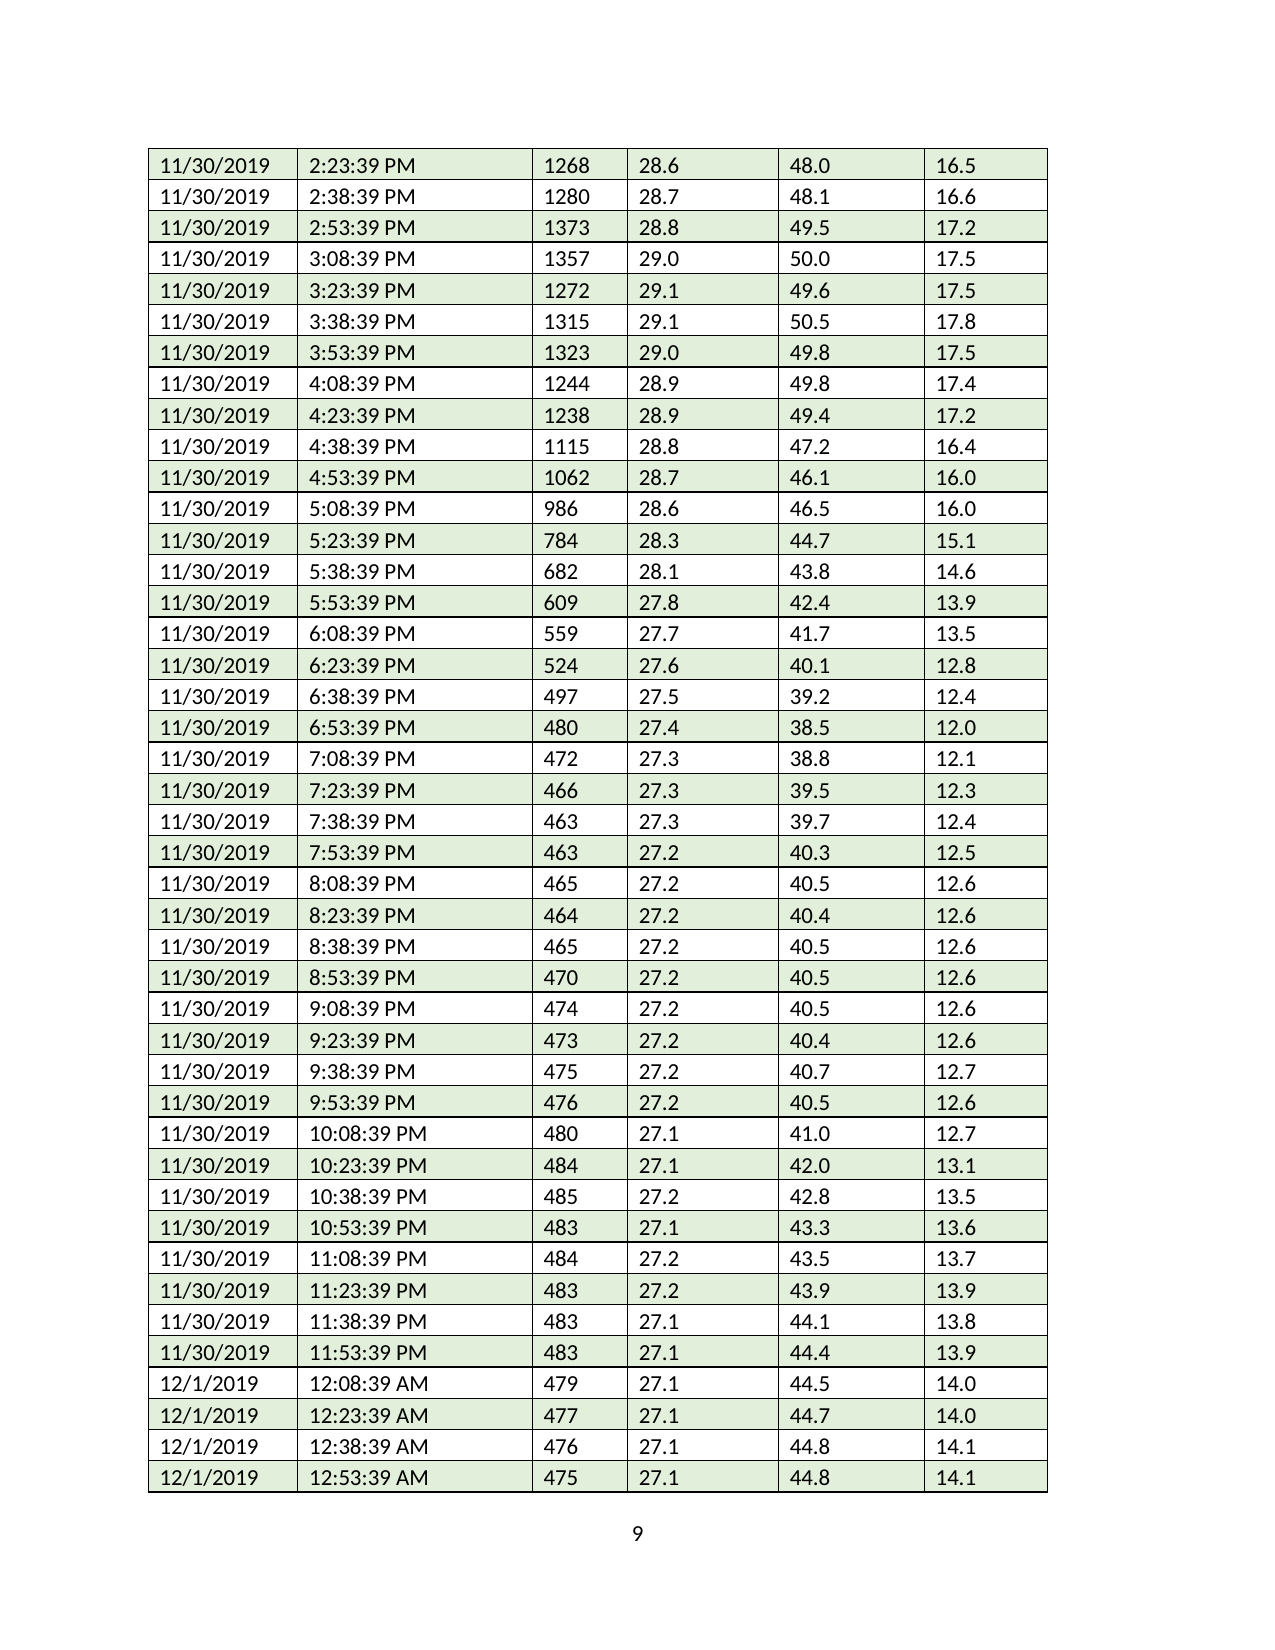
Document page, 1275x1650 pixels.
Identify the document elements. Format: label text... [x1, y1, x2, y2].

table_cell 11/30/2019 [149, 1086, 297, 1116]
table_cell 483 [533, 1336, 627, 1366]
table_cell 6:38:39 PM [298, 680, 532, 710]
table_cell 27.3 [628, 774, 778, 804]
table_cell 11/30/2019 [149, 211, 297, 241]
table_cell 40.5 [779, 961, 924, 991]
table_cell 7:08:39 PM [298, 743, 532, 773]
table_cell 28.3 [628, 524, 778, 554]
table_cell 41.7 [779, 618, 924, 648]
table_cell 479 [533, 1368, 627, 1398]
table_cell 12/1/2019 [149, 1430, 297, 1460]
table_cell 12.6 [925, 1086, 1047, 1116]
table_cell 17.4 [925, 368, 1047, 398]
table_cell 784 [533, 524, 627, 554]
table_cell 12.6 [925, 930, 1047, 960]
table_cell 27.2 [628, 1024, 778, 1054]
table_cell 14.0 [925, 1399, 1047, 1429]
table_cell 48.1 [779, 180, 924, 210]
table_cell 49.4 [779, 399, 924, 429]
table_cell 8:23:39 PM [298, 899, 532, 929]
table_cell 7:38:39 PM [298, 805, 532, 835]
table_cell 1373 [533, 211, 627, 241]
table_cell 14.6 [925, 555, 1047, 585]
table_cell 2:23:39 PM [298, 149, 532, 179]
table_cell 477 [533, 1399, 627, 1429]
table_cell 43.9 [779, 1274, 924, 1304]
table_cell 497 [533, 680, 627, 710]
table_cell 27.1 [628, 1149, 778, 1179]
table_cell 484 [533, 1149, 627, 1179]
table_cell 3:23:39 PM [298, 274, 532, 304]
table_cell 474 [533, 993, 627, 1023]
table_cell 559 [533, 618, 627, 648]
table_cell 47.2 [779, 430, 924, 460]
table_cell 46.1 [779, 461, 924, 491]
table_cell 39.5 [779, 774, 924, 804]
table_cell 42.8 [779, 1180, 924, 1210]
table_cell 44.5 [779, 1368, 924, 1398]
table_cell 27.1 [628, 1399, 778, 1429]
table_cell 11/30/2019 [149, 680, 297, 710]
table_cell 44.8 [779, 1430, 924, 1460]
table_cell 27.1 [628, 1368, 778, 1398]
table_cell 12/1/2019 [149, 1461, 297, 1491]
table_cell 11/30/2019 [149, 649, 297, 679]
table_cell 11/30/2019 [149, 524, 297, 554]
table_cell 11/30/2019 [149, 399, 297, 429]
table_cell 39.2 [779, 680, 924, 710]
table_cell 11/30/2019 [149, 899, 297, 929]
table_cell 14.1 [925, 1430, 1047, 1460]
table_cell 11/30/2019 [149, 149, 297, 179]
table_cell 472 [533, 743, 627, 773]
table_cell 1244 [533, 368, 627, 398]
table_cell 27.1 [628, 1336, 778, 1366]
table_cell 11/30/2019 [149, 1336, 297, 1366]
table_cell 476 [533, 1430, 627, 1460]
table_cell 17.2 [925, 211, 1047, 241]
table_cell 40.5 [779, 993, 924, 1023]
table_cell 475 [533, 1461, 627, 1491]
table_cell 12:23:39 AM [298, 1399, 532, 1429]
table_cell 40.4 [779, 1024, 924, 1054]
table_cell 49.5 [779, 211, 924, 241]
table_cell 48.0 [779, 149, 924, 179]
table_cell 27.3 [628, 743, 778, 773]
table_cell 27.5 [628, 680, 778, 710]
table_cell 11/30/2019 [149, 618, 297, 648]
table_cell 1280 [533, 180, 627, 210]
table_cell 17.5 [925, 274, 1047, 304]
table_cell 4:38:39 PM [298, 430, 532, 460]
table_cell 12/1/2019 [149, 1368, 297, 1398]
table_cell 11/30/2019 [149, 243, 297, 273]
table_cell 13.5 [925, 618, 1047, 648]
table_cell 485 [533, 1180, 627, 1210]
table_cell 14.0 [925, 1368, 1047, 1398]
table_cell 43.8 [779, 555, 924, 585]
table_cell 682 [533, 555, 627, 585]
table_cell 8:38:39 PM [298, 930, 532, 960]
table_cell 465 [533, 868, 627, 898]
table_cell 12:38:39 AM [298, 1430, 532, 1460]
table_cell 29.0 [628, 336, 778, 366]
table_cell 473 [533, 1024, 627, 1054]
table_cell 13.9 [925, 1336, 1047, 1366]
table_cell 1272 [533, 274, 627, 304]
table_cell 28.8 [628, 430, 778, 460]
table_cell 10:08:39 PM [298, 1118, 532, 1148]
table_cell 11:38:39 PM [298, 1305, 532, 1335]
table_cell 49.8 [779, 336, 924, 366]
table_cell 27.2 [628, 993, 778, 1023]
table_cell 49.6 [779, 274, 924, 304]
table_cell 465 [533, 930, 627, 960]
table_cell 12.6 [925, 1024, 1047, 1054]
table_cell 11/30/2019 [149, 774, 297, 804]
table_cell 10:38:39 PM [298, 1180, 532, 1210]
table_cell 475 [533, 1055, 627, 1085]
table_cell 40.5 [779, 930, 924, 960]
table_cell 27.2 [628, 1055, 778, 1085]
table_cell 11/30/2019 [149, 1243, 297, 1273]
table_cell 12.0 [925, 711, 1047, 741]
table_cell 11/30/2019 [149, 305, 297, 335]
table_cell 986 [533, 493, 627, 523]
table_cell 28.9 [628, 368, 778, 398]
table_cell 17.5 [925, 336, 1047, 366]
table_cell 11/30/2019 [149, 868, 297, 898]
table_cell 11/30/2019 [149, 961, 297, 991]
table_cell 483 [533, 1274, 627, 1304]
table_cell 27.2 [628, 930, 778, 960]
table_cell 12.6 [925, 961, 1047, 991]
table_cell 27.2 [628, 1086, 778, 1116]
table_cell 4:08:39 PM [298, 368, 532, 398]
table_cell 463 [533, 805, 627, 835]
table_cell 11/30/2019 [149, 336, 297, 366]
table_cell 13.1 [925, 1149, 1047, 1179]
table_cell 10:23:39 PM [298, 1149, 532, 1179]
table_cell 44.1 [779, 1305, 924, 1335]
table_cell 17.8 [925, 305, 1047, 335]
table_cell 28.6 [628, 149, 778, 179]
table_cell 6:53:39 PM [298, 711, 532, 741]
table_cell 7:53:39 PM [298, 836, 532, 866]
table_cell 27.3 [628, 805, 778, 835]
table_cell 2:53:39 PM [298, 211, 532, 241]
table_cell 11/30/2019 [149, 461, 297, 491]
table_cell 27.6 [628, 649, 778, 679]
table_cell 1062 [533, 461, 627, 491]
table_cell 17.2 [925, 399, 1047, 429]
table_cell 43.5 [779, 1243, 924, 1273]
table_cell 12.6 [925, 899, 1047, 929]
table_cell 11/30/2019 [149, 805, 297, 835]
table_cell 524 [533, 649, 627, 679]
table_cell 41.0 [779, 1118, 924, 1148]
table_cell 11/30/2019 [149, 993, 297, 1023]
table_cell 3:53:39 PM [298, 336, 532, 366]
table_cell 9:08:39 PM [298, 993, 532, 1023]
table_cell 28.6 [628, 493, 778, 523]
table_cell 12.6 [925, 868, 1047, 898]
table_cell 1357 [533, 243, 627, 273]
table_cell 12.6 [925, 993, 1047, 1023]
table_cell 29.1 [628, 305, 778, 335]
table_cell 27.1 [628, 1211, 778, 1241]
table_cell 28.1 [628, 555, 778, 585]
table_cell 9:38:39 PM [298, 1055, 532, 1085]
table_cell 11:08:39 PM [298, 1243, 532, 1273]
table_cell 16.5 [925, 149, 1047, 179]
table_cell 28.7 [628, 180, 778, 210]
table_cell 480 [533, 1118, 627, 1148]
table_cell 28.9 [628, 399, 778, 429]
table_cell 13.9 [925, 1274, 1047, 1304]
table_cell 11:23:39 PM [298, 1274, 532, 1304]
table_cell 11/30/2019 [149, 368, 297, 398]
table_cell 27.2 [628, 1243, 778, 1273]
table_cell 15.1 [925, 524, 1047, 554]
table_cell 13.9 [925, 586, 1047, 616]
table_cell 27.2 [628, 1274, 778, 1304]
table_cell 27.1 [628, 1118, 778, 1148]
table_cell 28.8 [628, 211, 778, 241]
table_cell 12.3 [925, 774, 1047, 804]
table_cell 27.8 [628, 586, 778, 616]
table_cell 3:38:39 PM [298, 305, 532, 335]
table_cell 4:53:39 PM [298, 461, 532, 491]
table_cell 11/30/2019 [149, 1149, 297, 1179]
table_cell 12.4 [925, 680, 1047, 710]
table_cell 3:08:39 PM [298, 243, 532, 273]
table_cell 29.0 [628, 243, 778, 273]
table_cell 27.7 [628, 618, 778, 648]
table_cell 5:23:39 PM [298, 524, 532, 554]
table_cell 5:38:39 PM [298, 555, 532, 585]
table_cell 38.8 [779, 743, 924, 773]
table_cell 11/30/2019 [149, 1180, 297, 1210]
table_cell 11/30/2019 [149, 836, 297, 866]
table_cell 11/30/2019 [149, 1055, 297, 1085]
table_cell 5:08:39 PM [298, 493, 532, 523]
table_cell 6:23:39 PM [298, 649, 532, 679]
table_cell 1115 [533, 430, 627, 460]
table_cell 11/30/2019 [149, 1274, 297, 1304]
table_cell 4:23:39 PM [298, 399, 532, 429]
table_cell 44.4 [779, 1336, 924, 1366]
table_cell 1315 [533, 305, 627, 335]
table_cell 11/30/2019 [149, 493, 297, 523]
table_cell 16.4 [925, 430, 1047, 460]
table_cell 11/30/2019 [149, 930, 297, 960]
table_cell 484 [533, 1243, 627, 1273]
table_cell 12/1/2019 [149, 1399, 297, 1429]
table_cell 27.2 [628, 961, 778, 991]
table_cell 464 [533, 899, 627, 929]
table_cell 11/30/2019 [149, 274, 297, 304]
table_cell 7:23:39 PM [298, 774, 532, 804]
table_cell 49.8 [779, 368, 924, 398]
table_cell 27.1 [628, 1305, 778, 1335]
table_cell 27.2 [628, 868, 778, 898]
table_cell 44.8 [779, 1461, 924, 1491]
table_cell 11/30/2019 [149, 1211, 297, 1241]
table_cell 463 [533, 836, 627, 866]
table_cell 44.7 [779, 1399, 924, 1429]
table_cell 1268 [533, 149, 627, 179]
table_cell 13.5 [925, 1180, 1047, 1210]
table_cell 27.2 [628, 1180, 778, 1210]
table_cell 8:53:39 PM [298, 961, 532, 991]
table_cell 38.5 [779, 711, 924, 741]
table_cell 50.5 [779, 305, 924, 335]
table_cell 17.5 [925, 243, 1047, 273]
table_cell 42.0 [779, 1149, 924, 1179]
table_cell 13.8 [925, 1305, 1047, 1335]
table_cell 46.5 [779, 493, 924, 523]
table_cell 40.4 [779, 899, 924, 929]
table_cell 11/30/2019 [149, 586, 297, 616]
table_cell 12:53:39 AM [298, 1461, 532, 1491]
table_cell 9:53:39 PM [298, 1086, 532, 1116]
table_cell 40.5 [779, 868, 924, 898]
table_cell 476 [533, 1086, 627, 1116]
table_cell 11/30/2019 [149, 555, 297, 585]
table_cell 12.1 [925, 743, 1047, 773]
table_cell 5:53:39 PM [298, 586, 532, 616]
table_cell 2:38:39 PM [298, 180, 532, 210]
table_cell 11/30/2019 [149, 180, 297, 210]
table_cell 16.0 [925, 461, 1047, 491]
table_cell 6:08:39 PM [298, 618, 532, 648]
table_cell 12.5 [925, 836, 1047, 866]
table_cell 483 [533, 1211, 627, 1241]
table_cell 27.1 [628, 1430, 778, 1460]
table_cell 609 [533, 586, 627, 616]
table_cell 8:08:39 PM [298, 868, 532, 898]
table_cell 16.6 [925, 180, 1047, 210]
table_cell 27.4 [628, 711, 778, 741]
table_cell 11/30/2019 [149, 711, 297, 741]
table_cell 1238 [533, 399, 627, 429]
table_cell 50.0 [779, 243, 924, 273]
table_cell 44.7 [779, 524, 924, 554]
table_cell 42.4 [779, 586, 924, 616]
table_cell 14.1 [925, 1461, 1047, 1491]
table_cell 1323 [533, 336, 627, 366]
table_cell 27.2 [628, 836, 778, 866]
table_cell 40.3 [779, 836, 924, 866]
table_cell 10:53:39 PM [298, 1211, 532, 1241]
table_cell 40.5 [779, 1086, 924, 1116]
table_cell 12:08:39 AM [298, 1368, 532, 1398]
table_cell 11/30/2019 [149, 430, 297, 460]
table_cell 29.1 [628, 274, 778, 304]
table_cell 11:53:39 PM [298, 1336, 532, 1366]
table_cell 11/30/2019 [149, 743, 297, 773]
table_cell 9:23:39 PM [298, 1024, 532, 1054]
table_cell 13.7 [925, 1243, 1047, 1273]
table_cell 470 [533, 961, 627, 991]
table_cell 11/30/2019 [149, 1305, 297, 1335]
table_cell 12.7 [925, 1055, 1047, 1085]
table_cell 40.7 [779, 1055, 924, 1085]
table_cell 480 [533, 711, 627, 741]
table_cell 16.0 [925, 493, 1047, 523]
table_cell 11/30/2019 [149, 1118, 297, 1148]
table_cell 28.7 [628, 461, 778, 491]
table_cell 483 [533, 1305, 627, 1335]
table_cell 11/30/2019 [149, 1024, 297, 1054]
table_cell 27.1 [628, 1461, 778, 1491]
table_cell 13.6 [925, 1211, 1047, 1241]
table_cell 12.8 [925, 649, 1047, 679]
table_cell 466 [533, 774, 627, 804]
table_cell 27.2 [628, 899, 778, 929]
table_cell 40.1 [779, 649, 924, 679]
table_cell 12.7 [925, 1118, 1047, 1148]
table_cell 39.7 [779, 805, 924, 835]
table_cell 43.3 [779, 1211, 924, 1241]
table_cell 12.4 [925, 805, 1047, 835]
